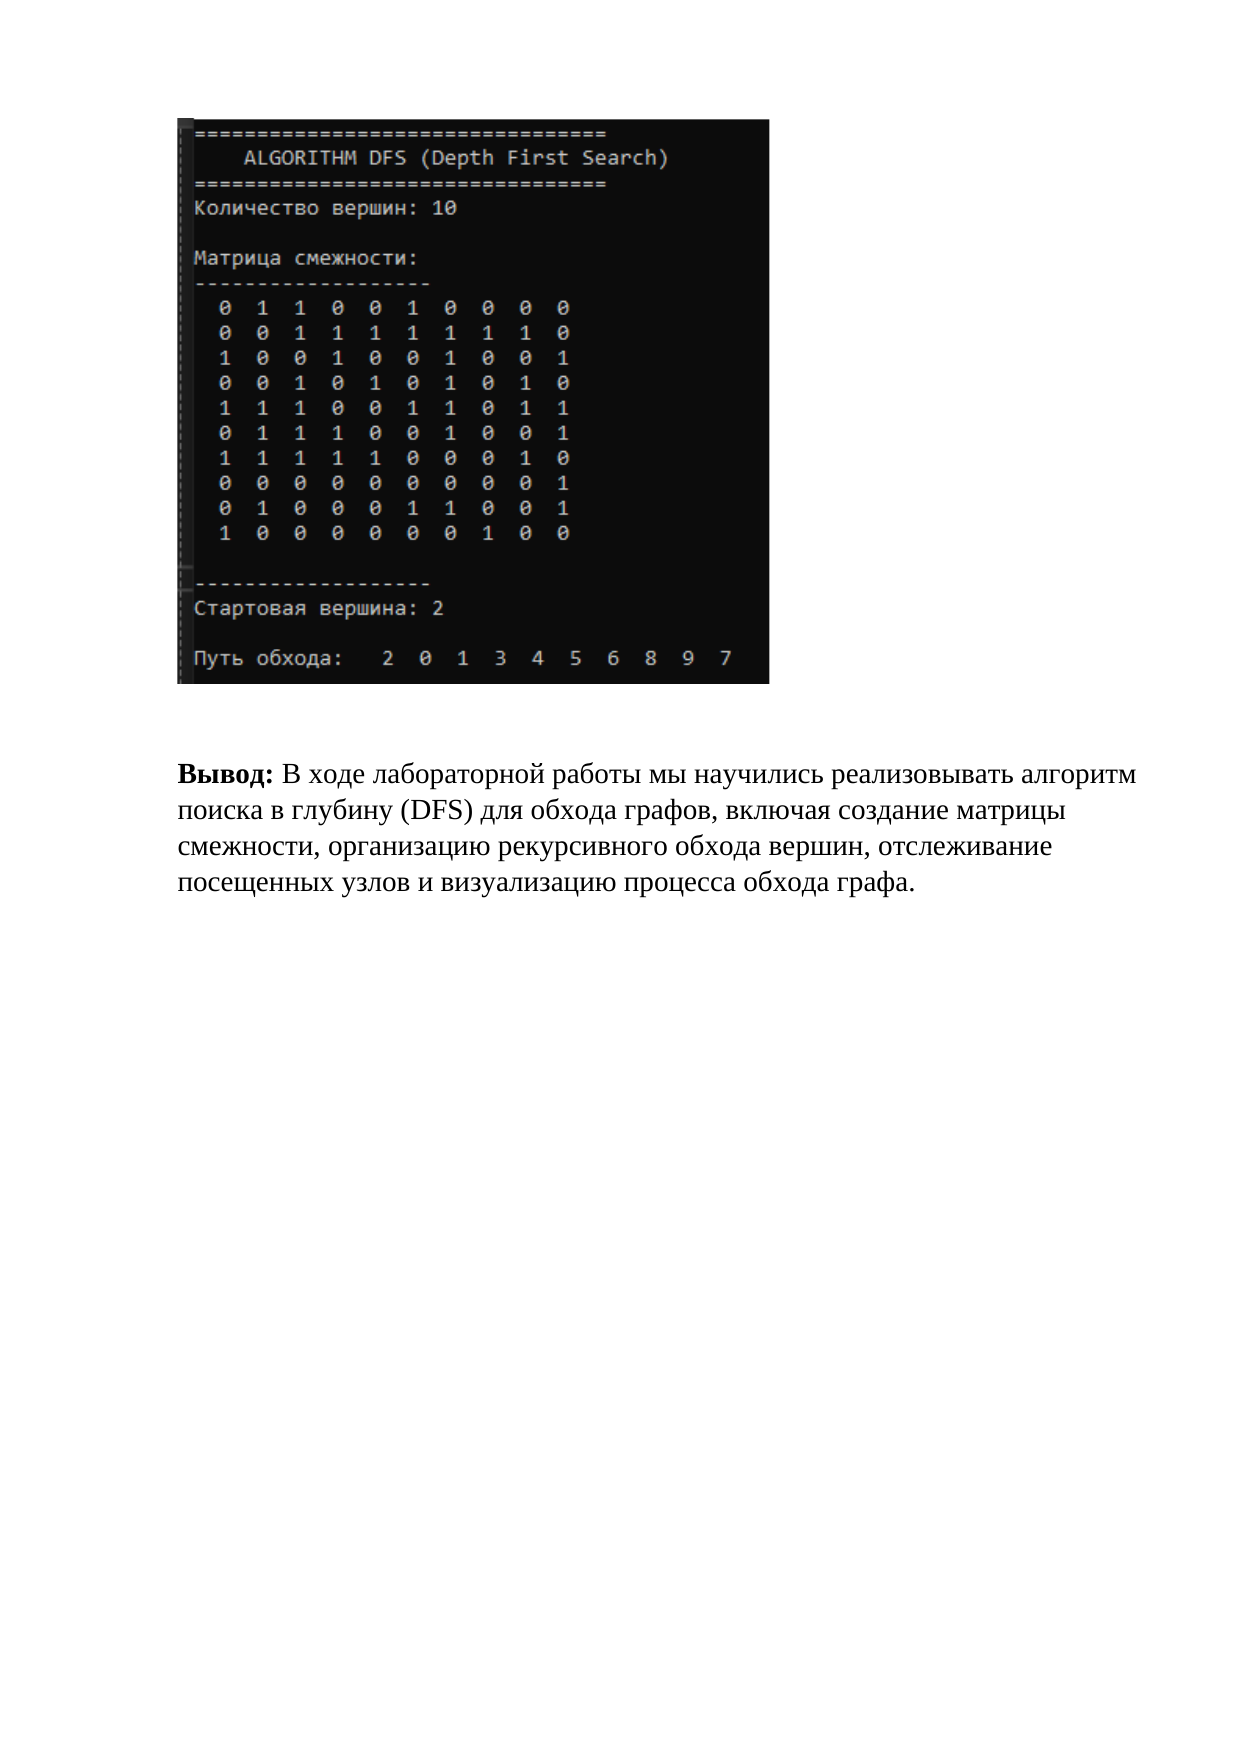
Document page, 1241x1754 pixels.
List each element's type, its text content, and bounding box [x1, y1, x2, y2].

text Вывод: В ходе лабораторной работы мы научились реализовывать алгоритм поиска в глубину (DFS) для обхода графов, включая создание матрицы смежности, организацию рекурсивного обхода вершин, отслеживание посещенных узлов и визуализацию процесса обхода графа. [177, 756, 1152, 898]
picture [177, 118, 770, 684]
